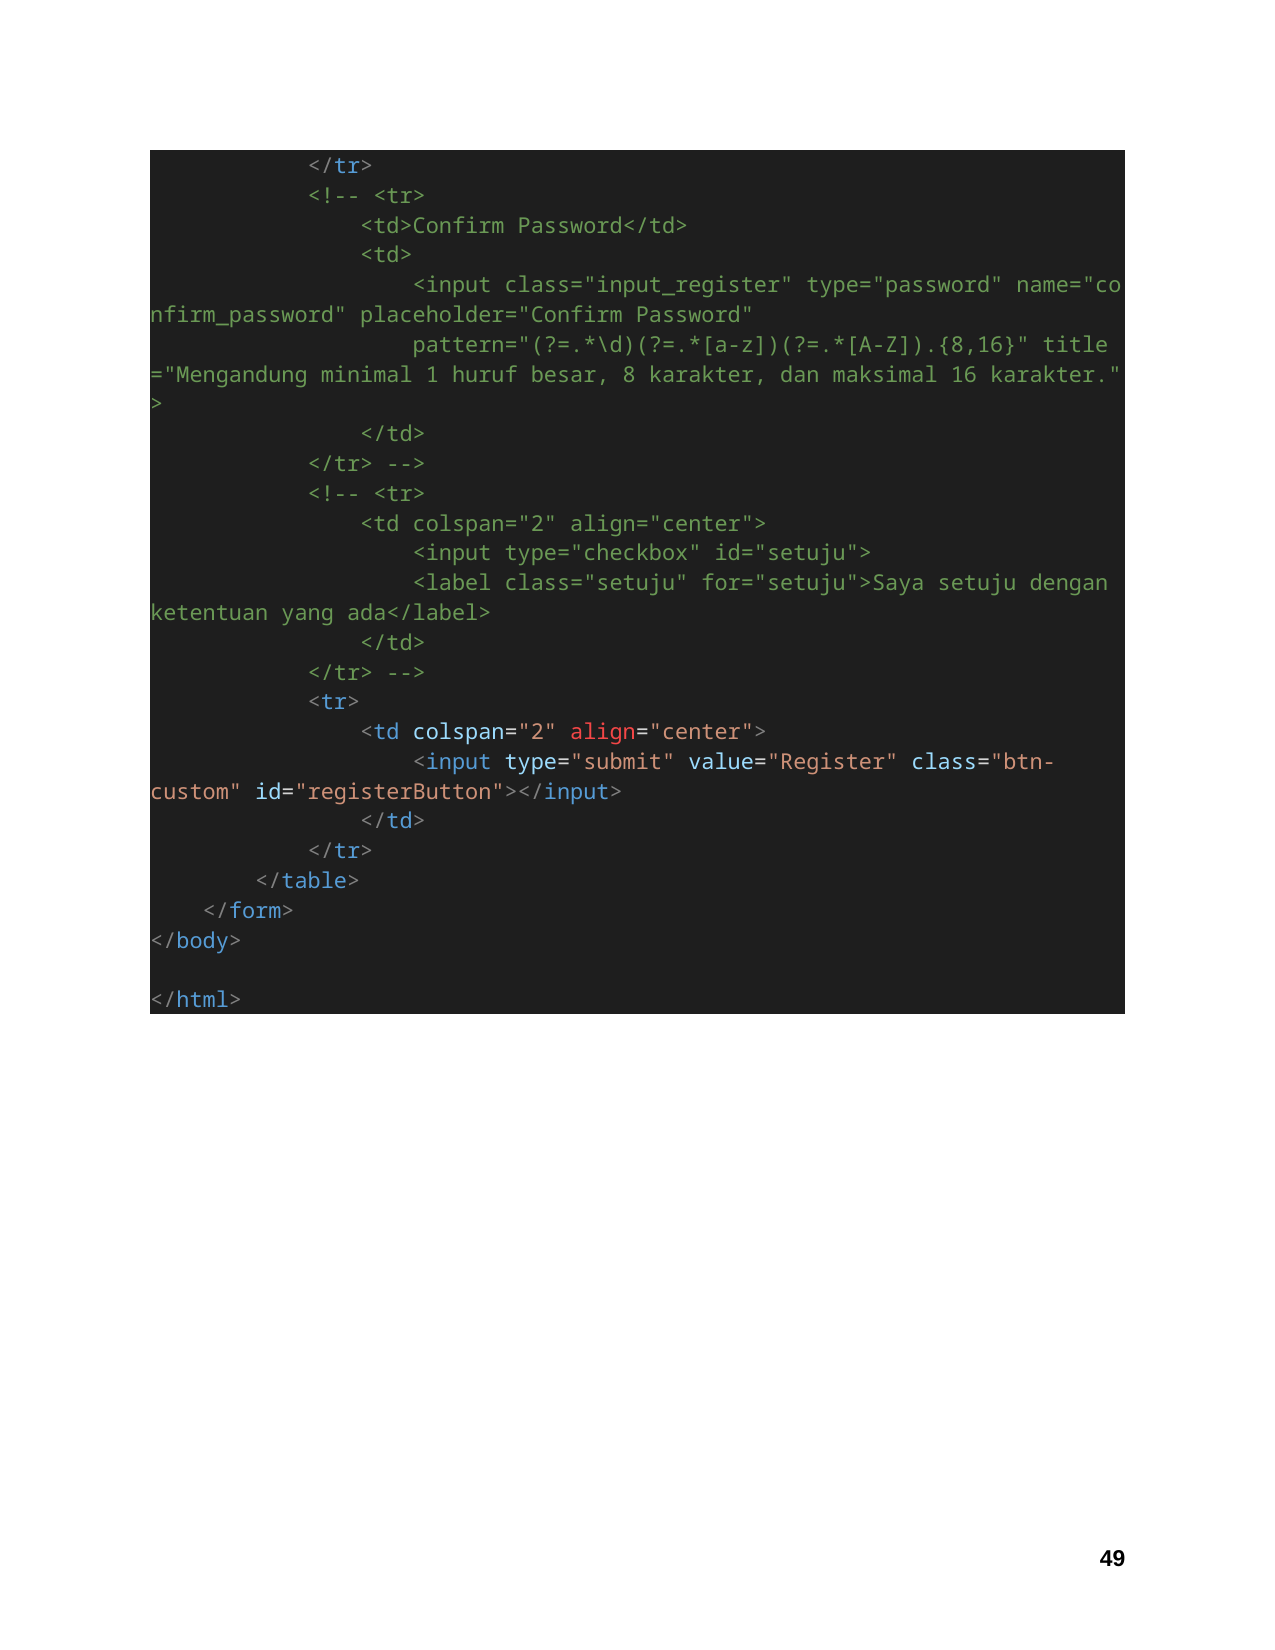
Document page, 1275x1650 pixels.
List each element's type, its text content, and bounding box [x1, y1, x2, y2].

text <label class="setuju" for="setuju">Saya setuju dengan ketentuan yang ada</label> [150, 567, 1125, 627]
text <input class="input_register" type="password" name="confirm_password" placeholder="Confirm Password" [150, 269, 1125, 329]
text </tr> [150, 150, 1125, 180]
text </table> [150, 865, 1125, 895]
text </td> [150, 418, 1125, 448]
text </tr> [150, 835, 1125, 865]
text </tr> --> [150, 448, 1125, 478]
text <td> [150, 239, 1125, 269]
text <!-- <tr> [150, 180, 1125, 209]
text </html> [150, 984, 1125, 1014]
text <td colspan="2" align="center"> [150, 507, 1125, 537]
text </form> [150, 895, 1125, 924]
text <input type="checkbox" id="setuju"> [150, 537, 1125, 567]
text <!-- <tr> [150, 478, 1125, 507]
text </td> [150, 627, 1125, 656]
text <td>Confirm Password</td> [150, 209, 1125, 239]
text </body> [150, 924, 1125, 954]
text <input type="submit" value="Register" class="btn-custom" id="registerButton"></input> [150, 746, 1125, 805]
text <td colspan="2" align="center"> [150, 716, 1125, 746]
text </td> [150, 805, 1125, 835]
text pattern="(?=.*\d)(?=.*[a-z])(?=.*[A-Z]).{8,16}" title ="Mengandung minimal 1 huruf besar, 8 karakter, dan maksimal 16 karakter."> [150, 329, 1125, 418]
text </tr> --> [150, 656, 1125, 686]
text <tr> [150, 686, 1125, 716]
